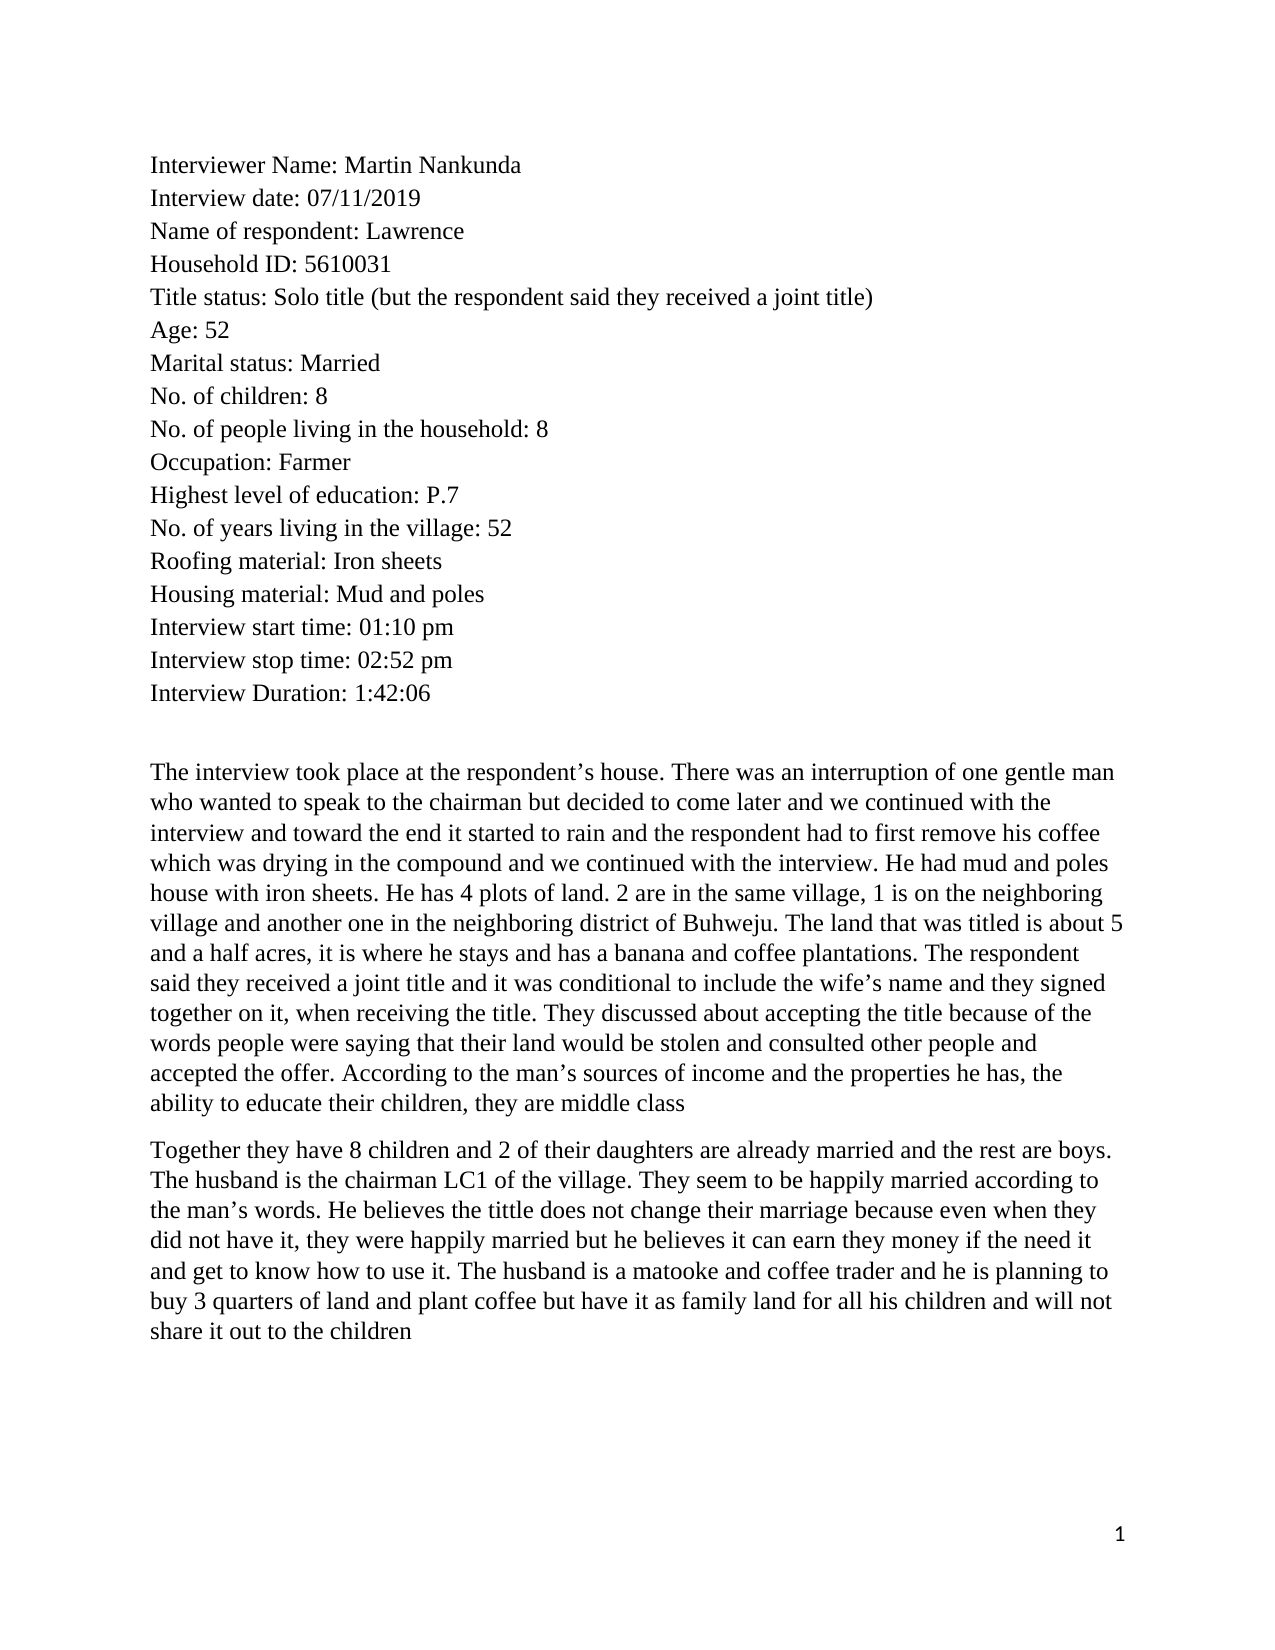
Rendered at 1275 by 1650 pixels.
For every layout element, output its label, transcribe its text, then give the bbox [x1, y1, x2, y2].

text The interview took place at the respondent’s house. There was an interruption of one gentle man who wanted to speak to the chairman but decided to come later and we continued with the interview and toward the end it started to rain and the respondent had to first remove his coffee which was drying in the compound and we continued with the interview. He had mud and poles house with iron sheets. He has 4 plots of land. 2 are in the same village, 1 is on the neighboring village and another one in the neighboring district of Buhweju. The land that was titled is about 5 and a half acres, it is where he stays and has a banana and coffee plantations. The respondent said they received a joint title and it was conditional to include the wife’s name and they signed together on it, when receiving the title. They discussed about accepting the title because of the words people were saying that their land would be stolen and consulted other people and accepted the offer. According to the man’s sources of income and the properties he has, the ability to educate their children, they are middle class [150, 757, 1125, 1117]
text No. of years living in the village: 52 [150, 513, 1125, 542]
text Title status: Solo title (but the respondent said they received a joint title) [150, 282, 1125, 311]
text Housing material: Mud and poles [150, 579, 1125, 608]
text No. of people living in the household: 8 [150, 414, 1125, 443]
text Interview stop time: 02:52 pm [150, 645, 1125, 674]
text Interview Duration: 1:42:06 [150, 678, 1125, 707]
text Interview date: 07/11/2019 [150, 183, 1125, 212]
text Interview start time: 01:10 pm [150, 612, 1125, 641]
text Together they have 8 children and 2 of their daughters are already married and the rest are boys. The husband is the chairman LC1 of the village. They seem to be happily married according to the man’s words. He believes the tittle does not change their marriage because even when they did not have it, they were happily married but he believes it can earn they money if the need it and get to know how to use it. The husband is a matooke and coffee trader and he is planning to buy 3 quarters of land and plant coffee but have it as family land for all his children and will not share it out to the children [150, 1135, 1125, 1345]
text Interviewer Name: Martin Nankunda [150, 150, 1125, 179]
text Highest level of education: P.7 [150, 480, 1125, 509]
text Name of respondent: Lawrence [150, 216, 1125, 245]
text Household ID: 5610031 [150, 249, 1125, 278]
text Age: 52 [150, 315, 1125, 344]
text Occupation: Farmer [150, 447, 1125, 476]
text Roofing material: Iron sheets [150, 546, 1125, 575]
text Marital status: Married [150, 348, 1125, 377]
text No. of children: 8 [150, 381, 1125, 410]
